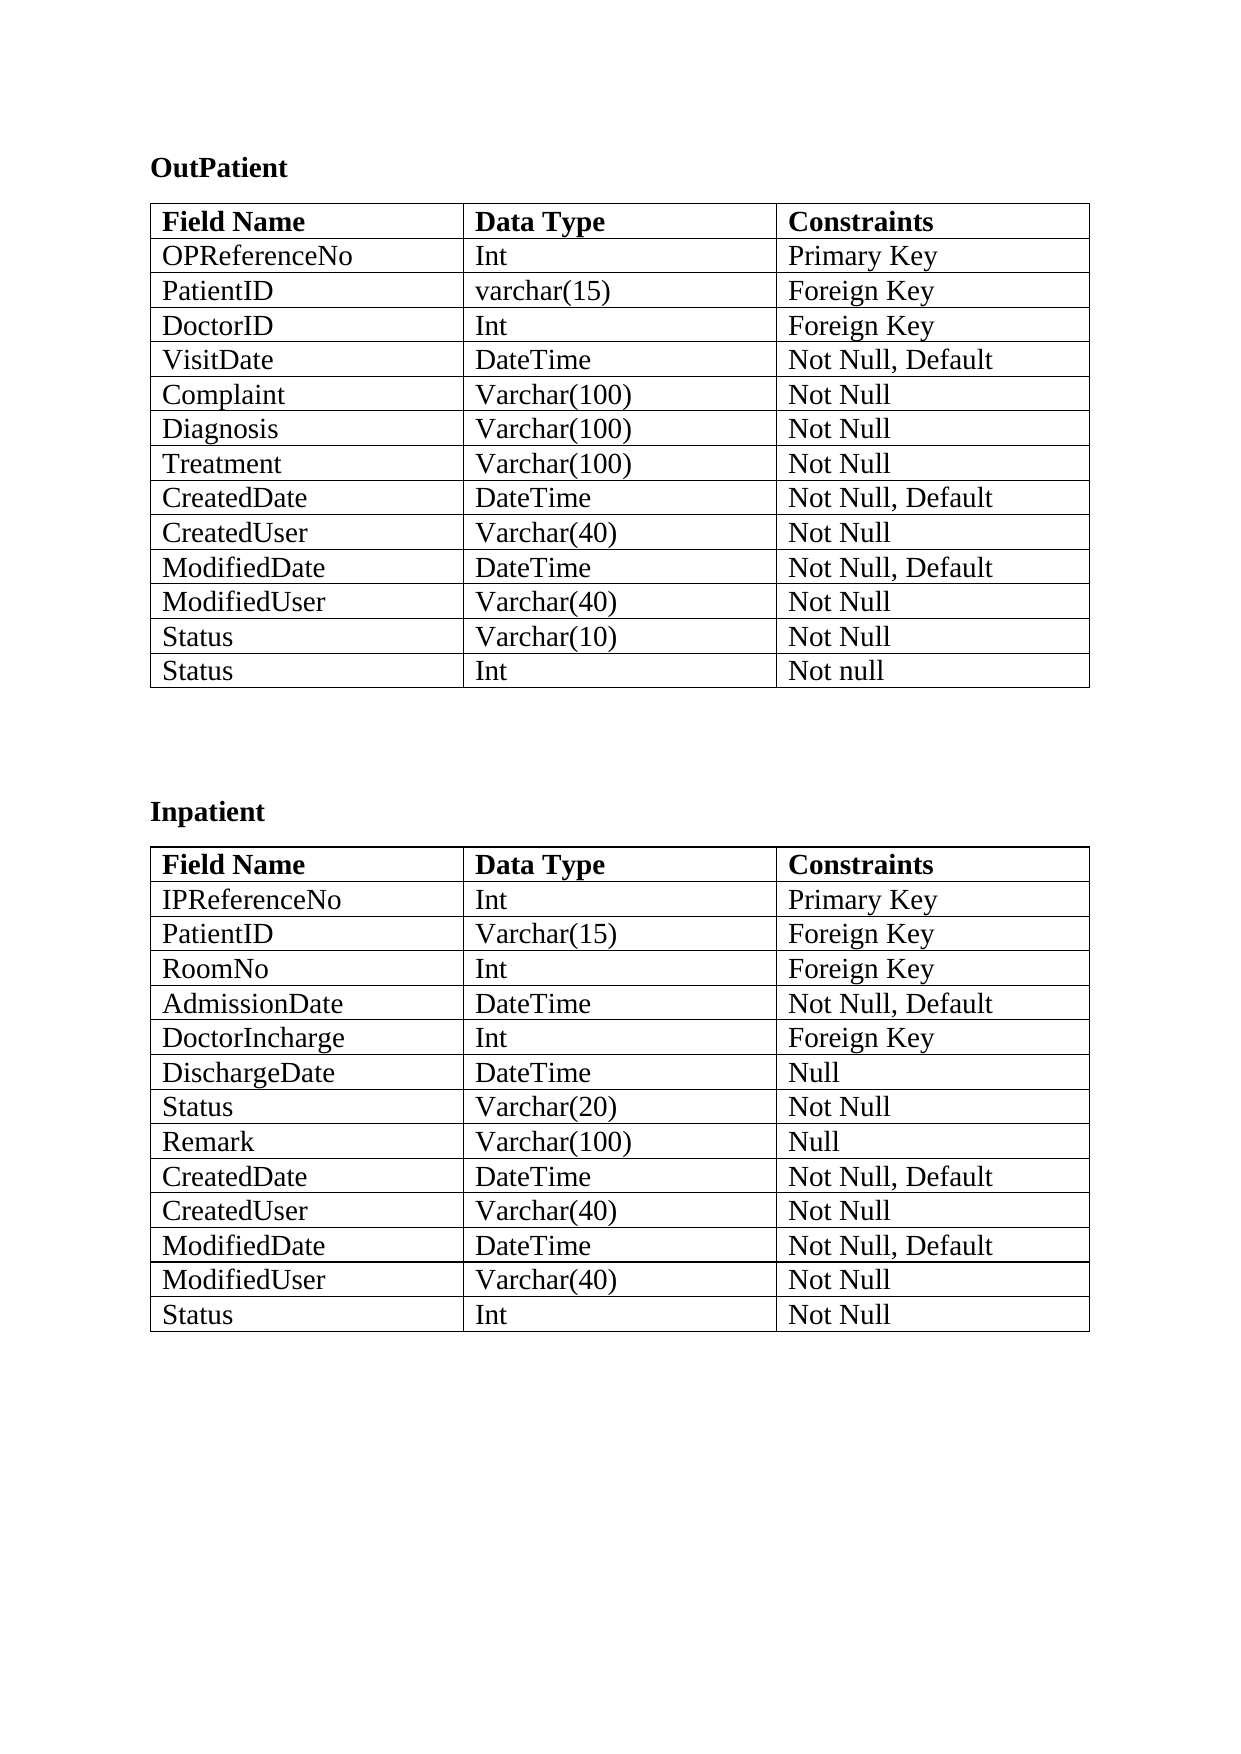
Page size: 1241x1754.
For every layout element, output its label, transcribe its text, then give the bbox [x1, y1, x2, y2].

table_cell Not null [777, 654, 1089, 687]
table_cell varchar(15) [464, 273, 776, 307]
table_cell Varchar(10) [464, 619, 776, 652]
table_cell Foreign Key [777, 273, 1089, 307]
table_cell DischargeDate [151, 1055, 463, 1088]
table_cell Int [464, 1020, 776, 1054]
table_cell Not Null [777, 1263, 1089, 1296]
table_cell Not Null [777, 377, 1089, 410]
table_cell PatientID [151, 273, 463, 307]
table_cell Status [151, 1297, 463, 1331]
table_cell DateTime [464, 481, 776, 514]
table_cell Foreign Key [777, 917, 1089, 950]
table_cell Status [151, 619, 463, 652]
table_cell PatientID [151, 917, 463, 950]
table_cell Not Null [777, 584, 1089, 618]
table_cell IPReferenceNo [151, 882, 463, 916]
table_cell Null [777, 1055, 1089, 1088]
table_cell Not Null [777, 446, 1089, 479]
table_cell Varchar(15) [464, 917, 776, 950]
table_cell Varchar(100) [464, 411, 776, 445]
table_cell DateTime [464, 1159, 776, 1192]
table_cell Varchar(40) [464, 1193, 776, 1227]
table_cell Not Null [777, 1193, 1089, 1227]
table_cell Not Null [777, 1297, 1089, 1331]
table_cell DateTime [464, 1228, 776, 1261]
table_cell Int [464, 308, 776, 341]
table_cell Int [464, 1297, 776, 1331]
table_cell Varchar(40) [464, 584, 776, 618]
table_header Field Name [151, 848, 463, 881]
table_cell ModifiedDate [151, 550, 463, 583]
table_cell Foreign Key [777, 1020, 1089, 1054]
table_cell Varchar(40) [464, 515, 776, 549]
table_cell Not Null, Default [777, 481, 1089, 514]
table_cell Not Null, Default [777, 1159, 1089, 1192]
table_cell Varchar(40) [464, 1263, 776, 1296]
table_cell Varchar(100) [464, 1124, 776, 1158]
table_cell Not Null, Default [777, 1228, 1089, 1261]
table_cell Null [777, 1124, 1089, 1158]
table_cell OPReferenceNo [151, 239, 463, 272]
table_cell CreatedUser [151, 1193, 463, 1227]
table_cell Varchar(100) [464, 377, 776, 410]
table_header Constraints [777, 204, 1089, 237]
table_cell ModifiedUser [151, 1263, 463, 1296]
table_cell AdmissionDate [151, 986, 463, 1019]
table_cell Not Null, Default [777, 550, 1089, 583]
table_cell Foreign Key [777, 951, 1089, 985]
table_cell VisitDate [151, 342, 463, 376]
table_header Constraints [777, 848, 1089, 881]
table_cell Not Null [777, 619, 1089, 652]
text Inpatient [150, 794, 1090, 827]
table_cell Int [464, 951, 776, 985]
table_cell Int [464, 882, 776, 916]
table_cell Int [464, 239, 776, 272]
table_cell DoctorID [151, 308, 463, 341]
table_cell DateTime [464, 986, 776, 1019]
table_cell Not Null [777, 411, 1089, 445]
table_cell DateTime [464, 550, 776, 583]
table_header Data Type [464, 204, 776, 237]
table_cell Varchar(100) [464, 446, 776, 479]
table_cell CreatedDate [151, 1159, 463, 1192]
table_cell Foreign Key [777, 308, 1089, 341]
table_cell ModifiedUser [151, 584, 463, 618]
table_cell Primary Key [777, 882, 1089, 916]
table_cell Not Null [777, 515, 1089, 549]
table_header Data Type [464, 848, 776, 881]
table_cell Varchar(20) [464, 1090, 776, 1123]
table_cell CreatedUser [151, 515, 463, 549]
table_cell Not Null [777, 1090, 1089, 1123]
table_cell Diagnosis [151, 411, 463, 445]
table_cell DateTime [464, 342, 776, 376]
table_header Field Name [151, 204, 463, 237]
table_cell RoomNo [151, 951, 463, 985]
table_cell Status [151, 1090, 463, 1123]
table_cell Remark [151, 1124, 463, 1158]
table_cell CreatedDate [151, 481, 463, 514]
table_cell ModifiedDate [151, 1228, 463, 1261]
text OutPatient [150, 150, 1090, 183]
table_cell DateTime [464, 1055, 776, 1088]
table_cell Not Null, Default [777, 986, 1089, 1019]
table_cell Complaint [151, 377, 463, 410]
table_cell Status [151, 654, 463, 687]
table_cell Primary Key [777, 239, 1089, 272]
table_cell Not Null, Default [777, 342, 1089, 376]
table_cell DoctorIncharge [151, 1020, 463, 1054]
table_cell Treatment [151, 446, 463, 479]
table_cell Int [464, 654, 776, 687]
